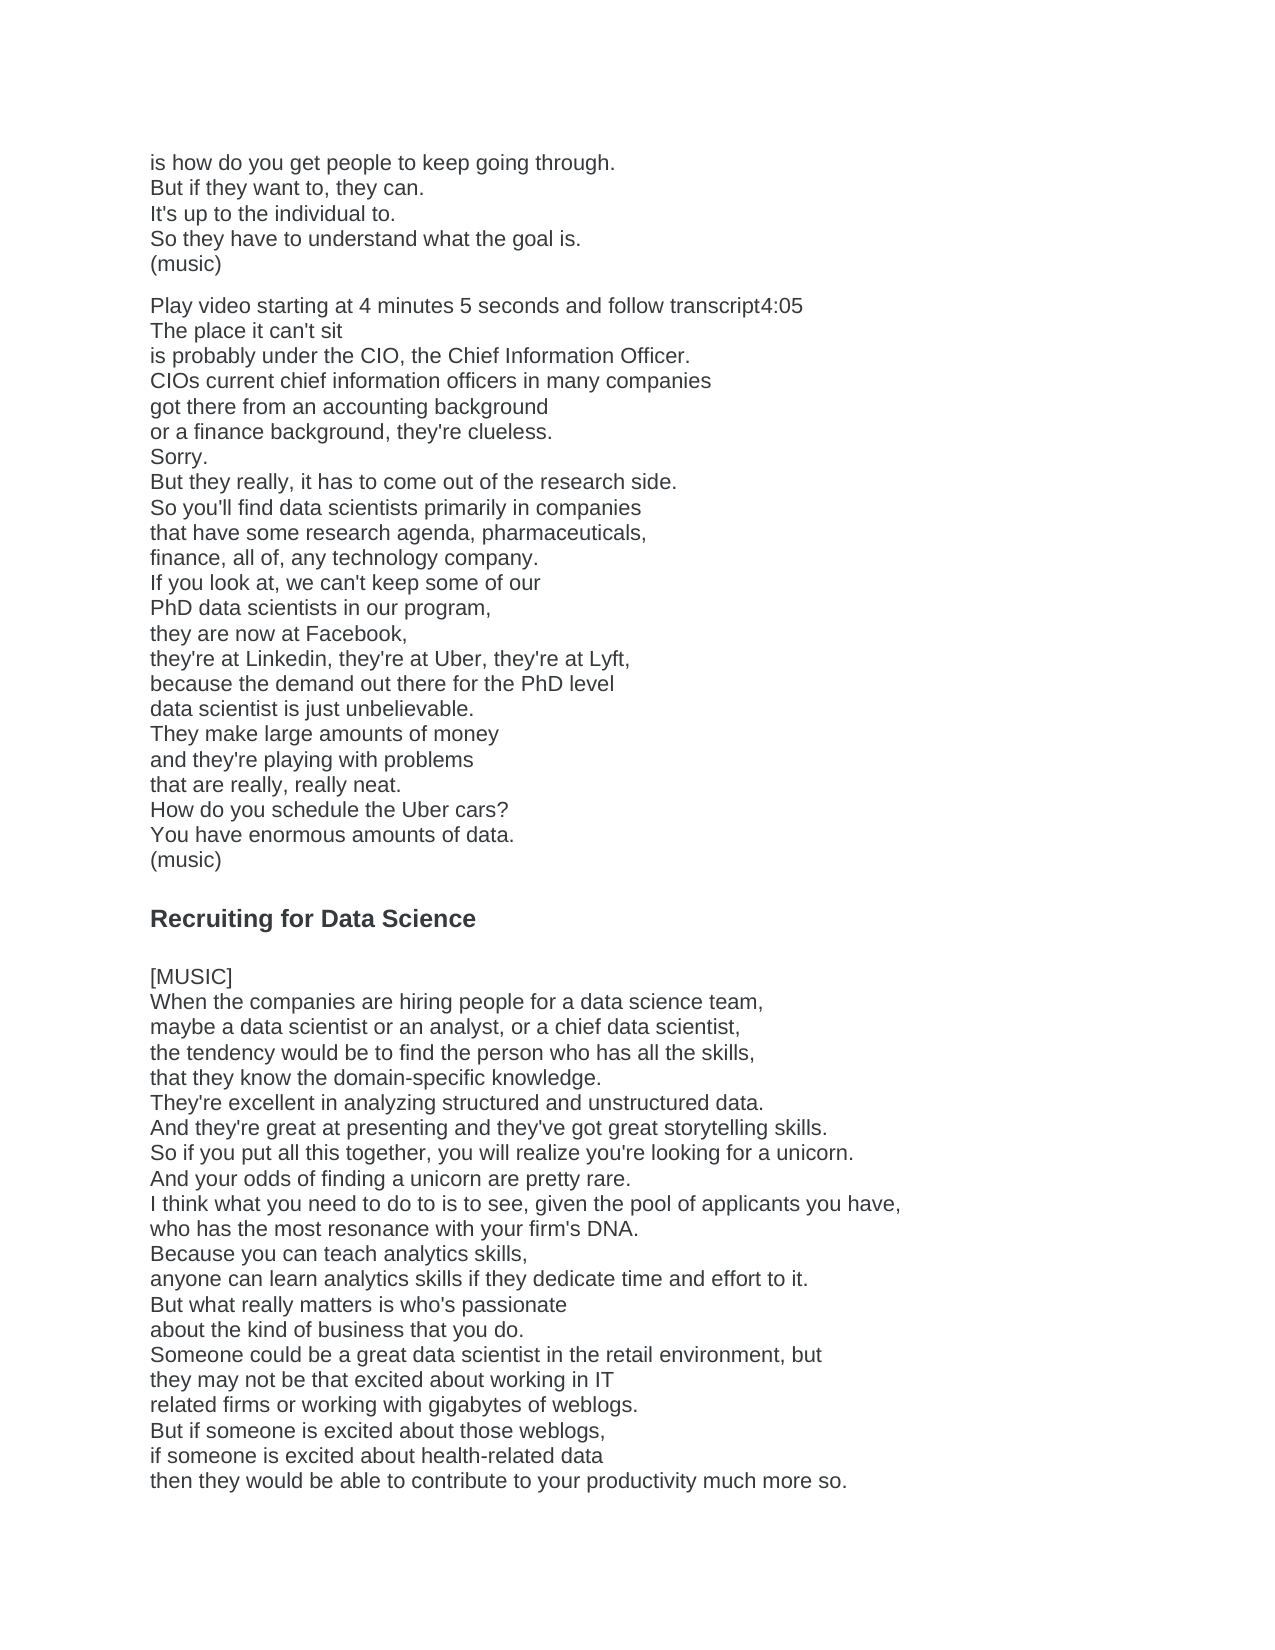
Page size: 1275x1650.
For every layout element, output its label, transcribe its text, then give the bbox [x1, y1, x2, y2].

text that have some research agenda, pharmaceuticals, [150, 519, 1125, 545]
text But they really, it has to come out of the research side. [150, 469, 1125, 494]
text So they have to understand what the goal is. [150, 226, 1125, 251]
text or a finance background, they're clueless. [150, 419, 1125, 444]
text When the companies are hiring people for a data science team, [150, 989, 1125, 1014]
text PhD data scientists in our program, [150, 595, 1125, 620]
text is how do you get people to keep going through. [150, 150, 1125, 175]
text got there from an accounting background [150, 393, 1125, 419]
text You have enormous amounts of data. [150, 822, 1125, 847]
text because the demand out there for the PhD level [150, 671, 1125, 696]
text But if someone is excited about those weblogs, [150, 1417, 1125, 1443]
subtitle Recruiting for Data Science [150, 904, 1125, 932]
text But if they want to, they can. [150, 175, 1125, 200]
text and they're playing with problems [150, 746, 1125, 772]
text And your odds of finding a unicorn are pretty rare. [150, 1165, 1125, 1191]
text data scientist is just unbelievable. [150, 696, 1125, 721]
text about the kind of business that you do. [150, 1317, 1125, 1342]
text Play video starting at 4 minutes 5 seconds and follow transcript4:05 [150, 293, 1125, 318]
text And they're great at presenting and they've got great storytelling skills. [150, 1115, 1125, 1140]
text They're excellent in analyzing structured and unstructured data. [150, 1090, 1125, 1115]
text Because you can teach analytics skills, [150, 1241, 1125, 1266]
text they are now at Facebook, [150, 620, 1125, 646]
text the tendency would be to find the person who has all the skills, [150, 1039, 1125, 1064]
text that they know the domain-specific knowledge. [150, 1064, 1125, 1090]
text They make large amounts of money [150, 721, 1125, 746]
text Someone could be a great data scientist in the retail environment, but [150, 1342, 1125, 1367]
text that are really, really neat. [150, 772, 1125, 797]
text (music) [150, 251, 1125, 276]
text Sorry. [150, 444, 1125, 469]
text who has the most resonance with your firm's DNA. [150, 1216, 1125, 1241]
text finance, all of, any technology company. [150, 545, 1125, 570]
text So if you put all this together, you will realize you're looking for a unicorn. [150, 1140, 1125, 1165]
text they're at Linkedin, they're at Uber, they're at Lyft, [150, 646, 1125, 671]
text So you'll find data scientists primarily in companies [150, 494, 1125, 519]
text anyone can learn analytics skills if they dedicate time and effort to it. [150, 1266, 1125, 1291]
text related firms or working with gigabytes of weblogs. [150, 1392, 1125, 1417]
text (music) [150, 847, 1125, 872]
text How do you schedule the Uber cars? [150, 797, 1125, 822]
text CIOs current chief information officers in many companies [150, 368, 1125, 393]
text maybe a data scientist or an analyst, or a chief data scientist, [150, 1014, 1125, 1039]
text The place it can't sit [150, 318, 1125, 343]
text I think what you need to do to is to see, given the pool of applicants you have, [150, 1191, 1125, 1216]
text If you look at, we can't keep some of our [150, 570, 1125, 595]
text It's up to the individual to. [150, 200, 1125, 226]
text then they would be able to contribute to your productivity much more so. [150, 1468, 1125, 1493]
text But what really matters is who's passionate [150, 1291, 1125, 1317]
text is probably under the CIO, the Chief Information Officer. [150, 343, 1125, 368]
text they may not be that excited about working in IT [150, 1367, 1125, 1392]
text [MUSIC] [150, 964, 1125, 989]
text if someone is excited about health-related data [150, 1443, 1125, 1468]
